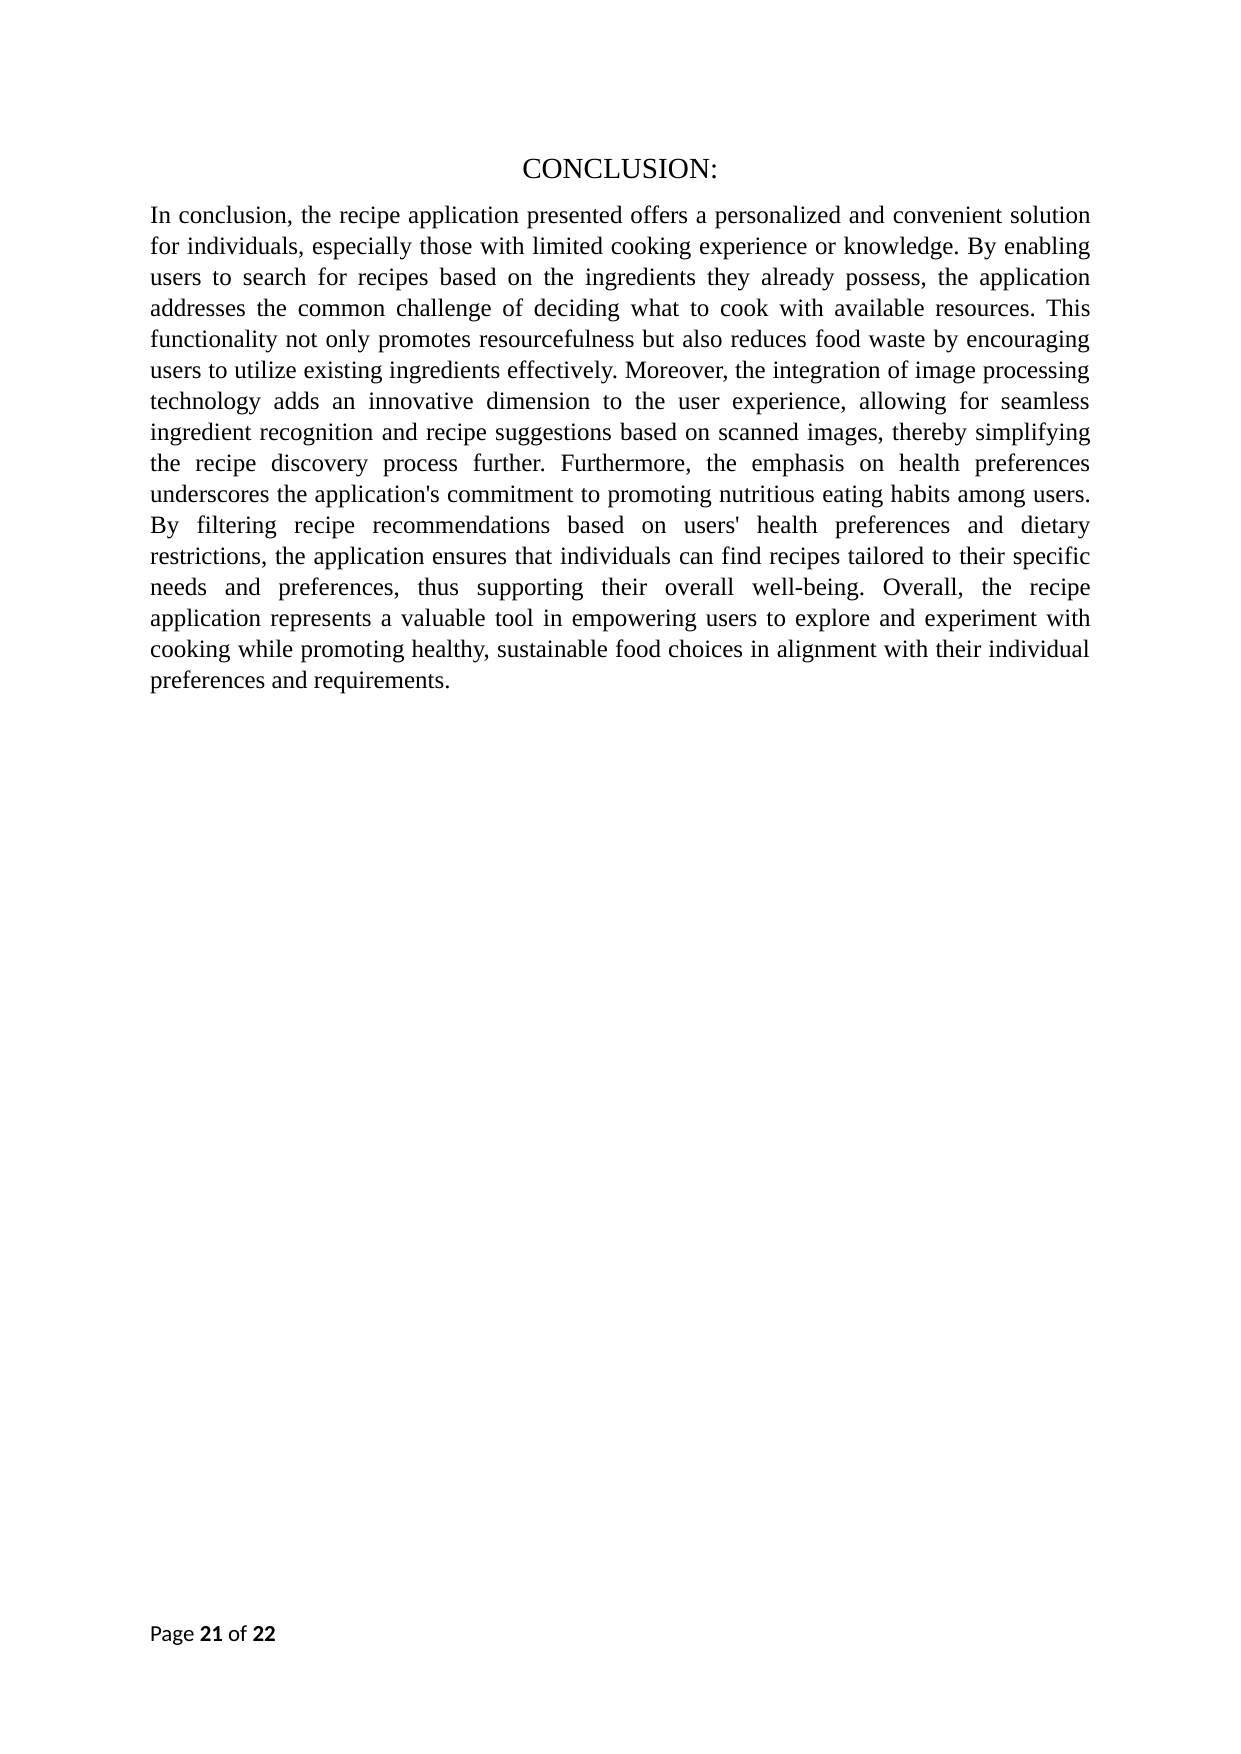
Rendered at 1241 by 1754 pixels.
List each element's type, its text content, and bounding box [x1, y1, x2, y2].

text CONCLUSION: [468, 151, 772, 185]
text In conclusion, the recipe application presented offers a personalized and convenient solution for individuals, especially those with limited cooking experience or knowledge. By enabling users to search for recipes based on the ingredients they already possess, the application addresses the common challenge of deciding what to cook with available resources. This functionality not only promotes resourcefulness but also reduces food waste by encouraging users to utilize existing ingredients effectively. Moreover, the integration of image processing technology adds an innovative dimension to the user experience, allowing for seamless ingredient recognition and recipe suggestions based on scanned images, thereby simplifying the recipe discovery process further. Furthermore, the emphasis on health preferences underscores the application's commitment to promoting nutritious eating habits among users. By filtering recipe recommendations based on users' health preferences and dietary restrictions, the application ensures that individuals can find recipes tailored to their specific needs and preferences, thus supporting their overall well-being. Overall, the recipe application represents a valuable tool in empowering users to explore and experiment with cooking while promoting healthy, sustainable food choices in alignment with their individual preferences and requirements. [150, 200, 1091, 694]
